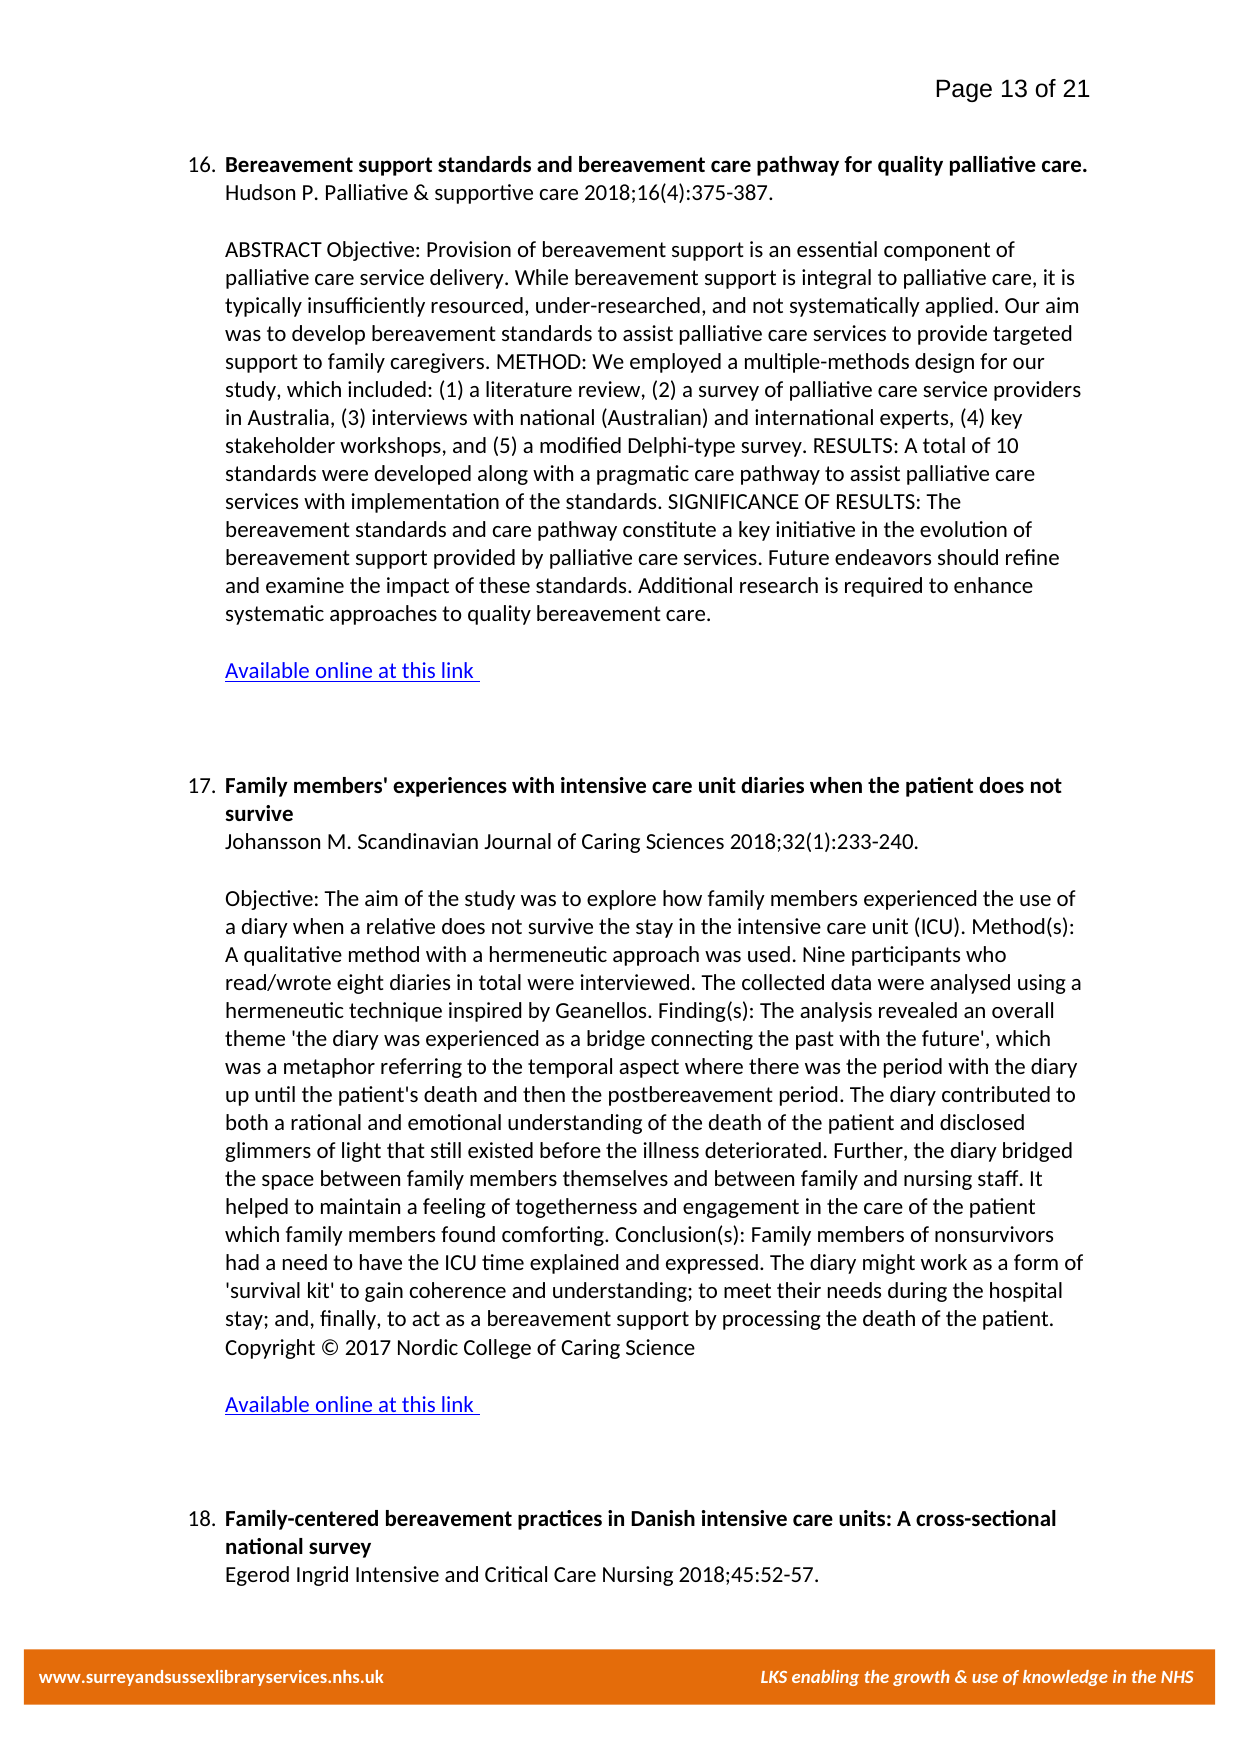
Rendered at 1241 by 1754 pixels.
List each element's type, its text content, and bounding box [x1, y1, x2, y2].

text Available online at this link [225, 1390, 1090, 1418]
text Available online at this link [225, 657, 1090, 685]
text ABSTRACT Objective: Provision of bereavement support is an essential component of palliative care service delivery. While bereavement support is integral to palliative care, it is typically insufficiently resourced, under-researched, and not systematically applied. Our aim was to develop bereavement standards to assist palliative care services to provide targeted support to family caregivers. METHOD: We employed a multiple-methods design for our study, which included: (1) a literature review, (2) a survey of palliative care service providers in Australia, (3) interviews with national (Australian) and international experts, (4) key stakeholder workshops, and (5) a modified Delphi-type survey. RESULTS: A total of 10 standards were developed along with a pragmatic care pathway to assist palliative care services with implementation of the standards. SIGNIFICANCE OF RESULTS: The bereavement standards and care pathway constitute a key initiative in the evolution of bereavement support provided by palliative care services. Future endeavors should refine and examine the impact of these standards. Additional research is required to enhance systematic approaches to quality bereavement care. [225, 235, 1090, 627]
list Family members' experiences with intensive care unit diaries when the patient does not survive Johansson M. Scandinavian Journal of Caring Sciences 2018;32(1):233-240. [187, 771, 1090, 855]
text Objective: The aim of the study was to explore how family members experienced the use of a diary when a relative does not survive the stay in the intensive care unit (ICU). Method(s): A qualitative method with a hermeneutic approach was used. Nine participants who read/wrote eight diaries in total were interviewed. The collected data were analysed using a hermeneutic technique inspired by Geanellos. Finding(s): The analysis revealed an overall theme 'the diary was experienced as a bridge connecting the past with the future', which was a metaphor referring to the temporal aspect where there was the period with the diary up until the patient's death and then the postbereavement period. The diary contributed to both a rational and emotional understanding of the death of the patient and disclosed glimmers of light that still existed before the illness deteriorated. Further, the diary bridged the space between family members themselves and between family and nursing staff. It helped to maintain a feeling of togetherness and engagement in the care of the patient which family members found comforting. Conclusion(s): Family members of nonsurvivors had a need to have the ICU time explained and expressed. The diary might work as a form of 'survival kit' to gain coherence and understanding; to meet their needs during the hospital stay; and, finally, to act as a bereavement support by processing the death of the patient. Copyright © 2017 Nordic College of Caring Science [225, 884, 1090, 1361]
list Family-centered bereavement practices in Danish intensive care units: A cross-sectional national survey Egerod Ingrid Intensive and Critical Care Nursing 2018;45:52-57. [187, 1504, 1090, 1588]
list Bereavement support standards and bereavement care pathway for quality palliative care. Hudson P. Palliative & supportive care 2018;16(4):375-387. [187, 150, 1090, 206]
